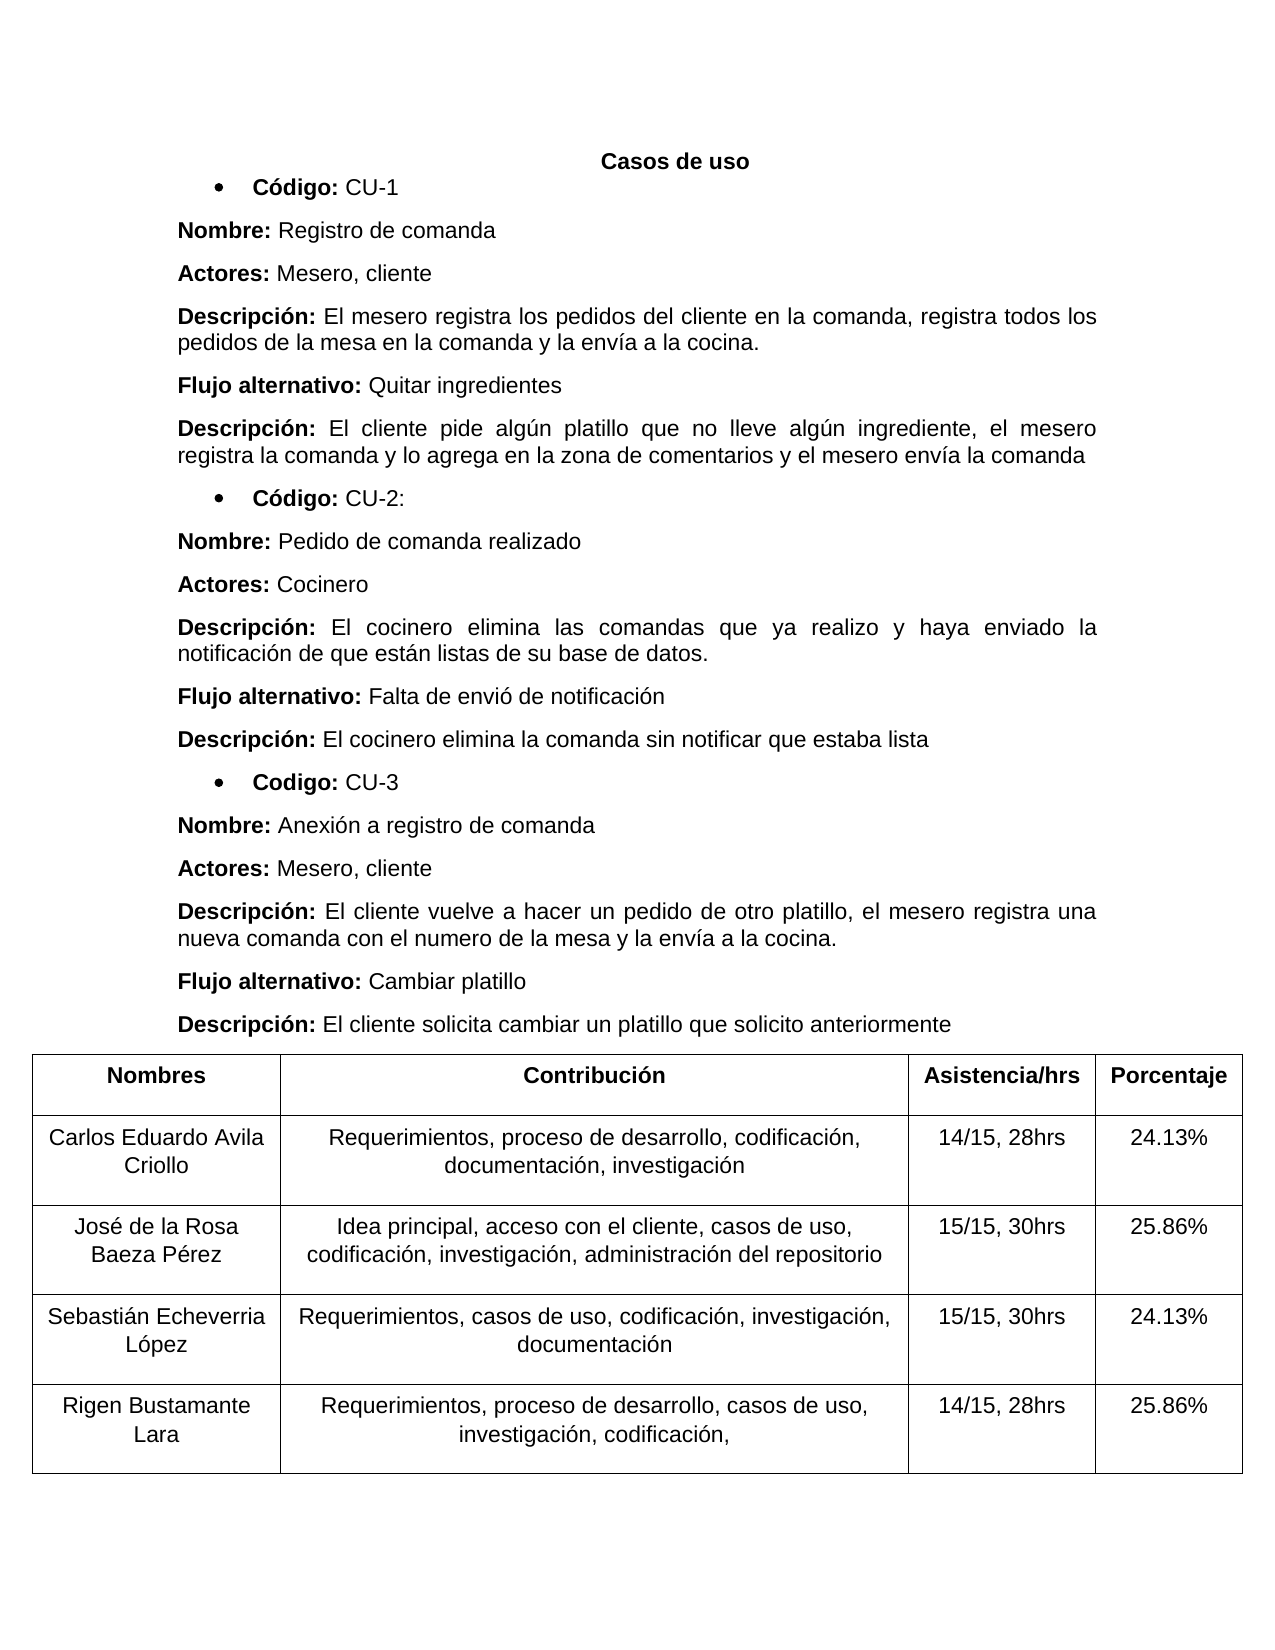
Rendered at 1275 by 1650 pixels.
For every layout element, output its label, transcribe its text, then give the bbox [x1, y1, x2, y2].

table_cell Rigen Bustamante Lara [33, 1385, 280, 1473]
list Codigo: CU-3 [215, 769, 1098, 796]
text Descripción: El cocinero elimina las comandas que ya realizo y haya enviado la notificación de que están listas de su base de datos. [177, 614, 1098, 667]
table_header Contribución [281, 1055, 908, 1115]
text Descripción: El cliente pide algún platillo que no lleve algún ingrediente, el mesero registra la comanda y lo agrega en la zona de comentarios y el mesero envía la comanda [177, 415, 1098, 468]
text Actores: Mesero, cliente [177, 260, 1098, 286]
table_cell Requerimientos, proceso de desarrollo, codificación, documentación, investigación [281, 1116, 908, 1204]
table_cell Idea principal, acceso con el cliente, casos de uso, codificación, investigación, administración del repositorio [281, 1206, 908, 1294]
text Flujo alternativo: Falta de envió de notificación [177, 683, 1098, 709]
table_cell 24.13% [1096, 1295, 1242, 1384]
text Descripción: El cliente solicita cambiar un platillo que solicito anteriormente [177, 1011, 1098, 1037]
text Descripción: El mesero registra los pedidos del cliente en la comanda, registra todos los pedidos de la mesa en la comanda y la envía a la cocina. [177, 303, 1098, 356]
list Código: CU-1 [215, 174, 1098, 200]
text Nombre: Registro de comanda [177, 217, 1098, 243]
table_cell 25.86% [1096, 1385, 1242, 1473]
text Nombre: Pedido de comanda realizado [177, 528, 1098, 554]
text Flujo alternativo: Quitar ingredientes [177, 372, 1098, 399]
table_header Porcentaje [1096, 1055, 1242, 1115]
list Casos de uso [252, 148, 1098, 174]
text Descripción: El cocinero elimina la comanda sin notificar que estaba lista [177, 726, 1098, 753]
text Flujo alternativo: Cambiar platillo [177, 968, 1098, 994]
table_cell José de la Rosa Baeza Pérez [33, 1206, 280, 1294]
table_cell 25.86% [1096, 1206, 1242, 1294]
table_cell 14/15, 28hrs [909, 1116, 1095, 1204]
table_cell Requerimientos, casos de uso, codificación, investigación, documentación [281, 1295, 908, 1384]
table_cell 15/15, 30hrs [909, 1295, 1095, 1384]
table_cell 24.13% [1096, 1116, 1242, 1204]
text Nombre: Anexión a registro de comanda [177, 812, 1098, 839]
table_cell Carlos Eduardo Avila Criollo [33, 1116, 280, 1204]
text Actores: Cocinero [177, 571, 1098, 597]
text Descripción: El cliente vuelve a hacer un pedido de otro platillo, el mesero registra una nueva comanda con el numero de la mesa y la envía a la cocina. [177, 898, 1098, 951]
table_header Nombres [33, 1055, 280, 1115]
table_cell 15/15, 30hrs [909, 1206, 1095, 1294]
table_cell Sebastián Echeverria López [33, 1295, 280, 1384]
table_cell 14/15, 28hrs [909, 1385, 1095, 1473]
table_cell Requerimientos, proceso de desarrollo, casos de uso, investigación, codificación, [281, 1385, 908, 1473]
list Código: CU-2: [215, 485, 1098, 511]
table_header Asistencia/hrs [909, 1055, 1095, 1115]
text Actores: Mesero, cliente [177, 855, 1098, 882]
